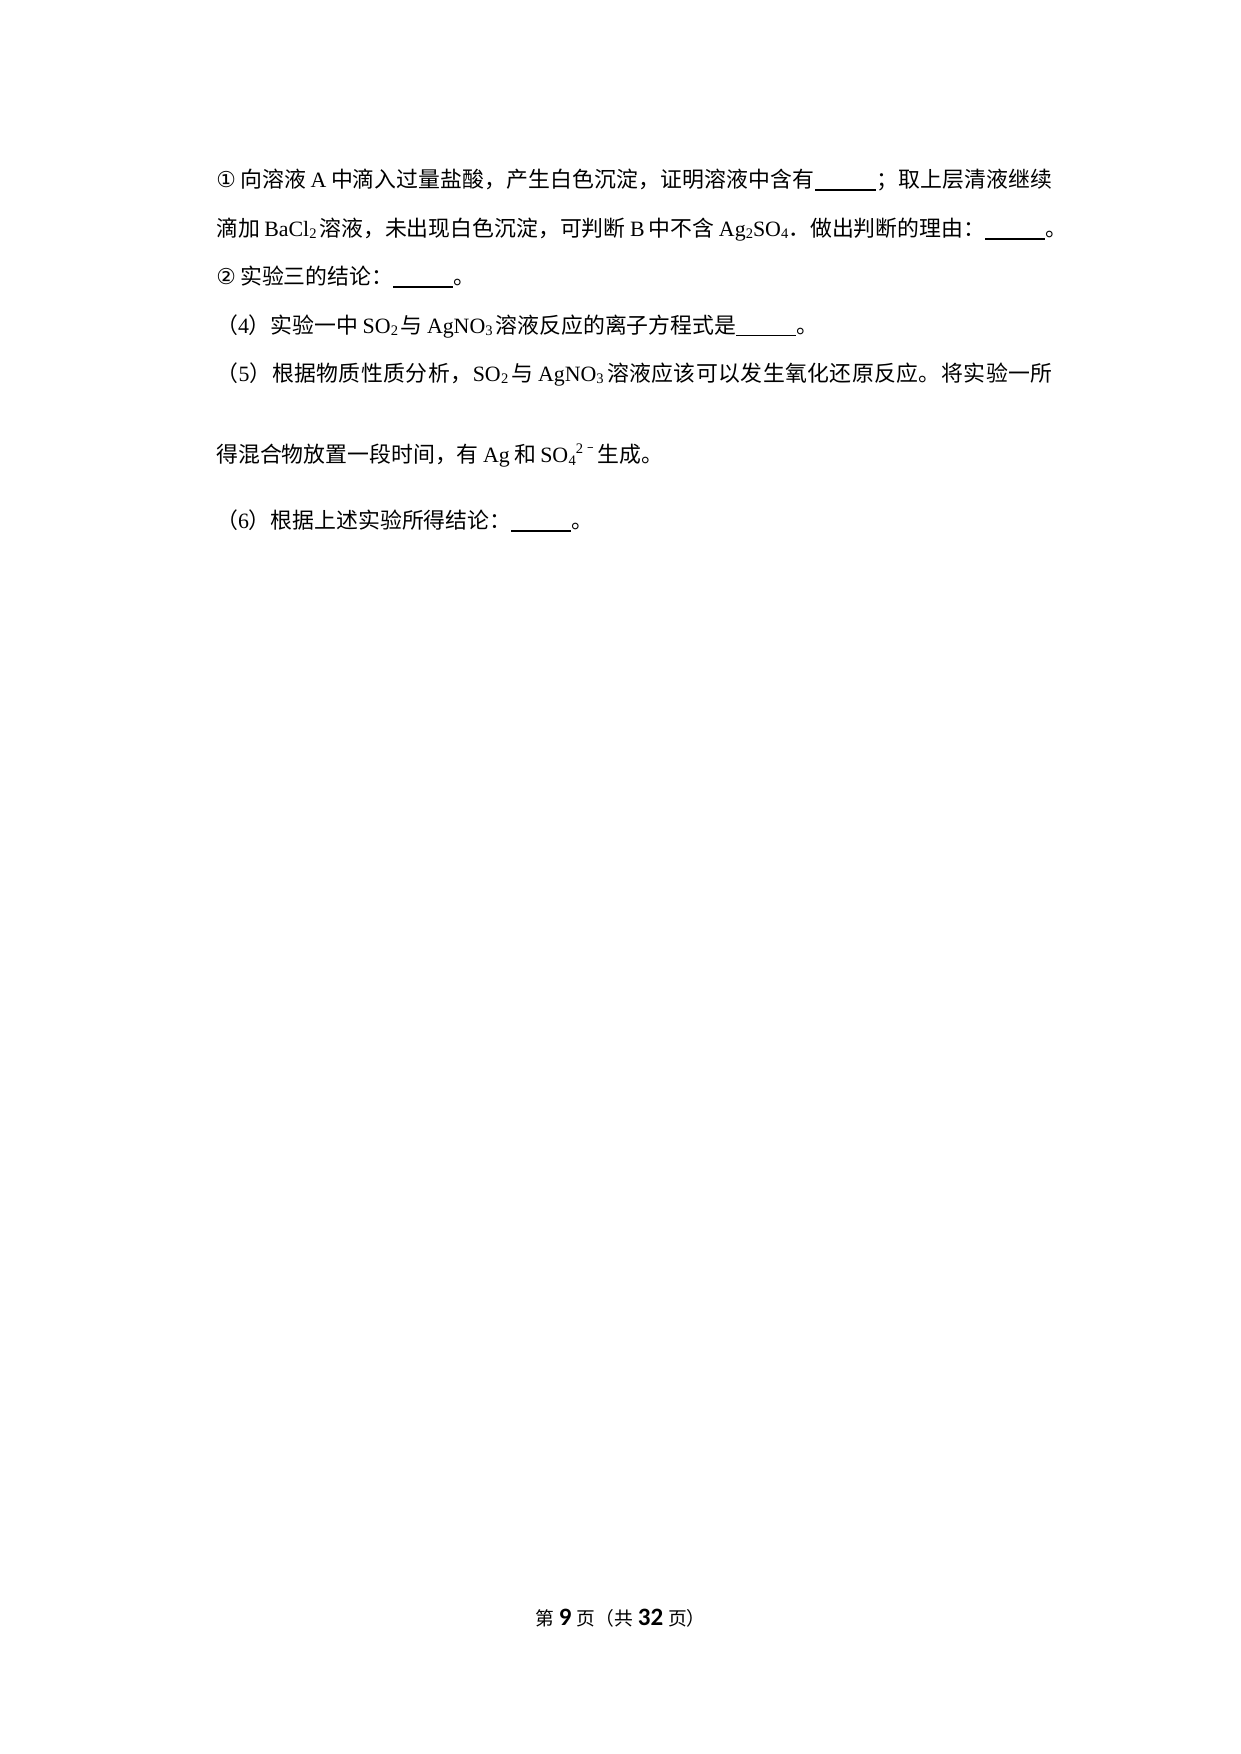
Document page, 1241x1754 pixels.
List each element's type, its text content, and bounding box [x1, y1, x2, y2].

text ②实验三的结论： 。 [216, 259, 1053, 291]
text （4）实验一中SO2与AgNO3溶液反应的离子方程式是 。 [216, 307, 1053, 340]
text ①向溶液A中滴入过量盐酸，产生白色沉淀，证明溶液中含有 ；取上层清液继续滴加BaCl2溶液，未出现白色沉淀，可判断B中不含Ag2SO4．做出判断的理由： 。 [216, 162, 1053, 243]
text （6）根据上述实验所得结论： 。 [216, 503, 1053, 535]
text （5）根据物质性质分析，SO2与AgNO3溶液应该可以发生氧化还原反应。将实验一所得混合物放置一段时间，有Ag和SO42﹣生成。 [216, 356, 1053, 486]
